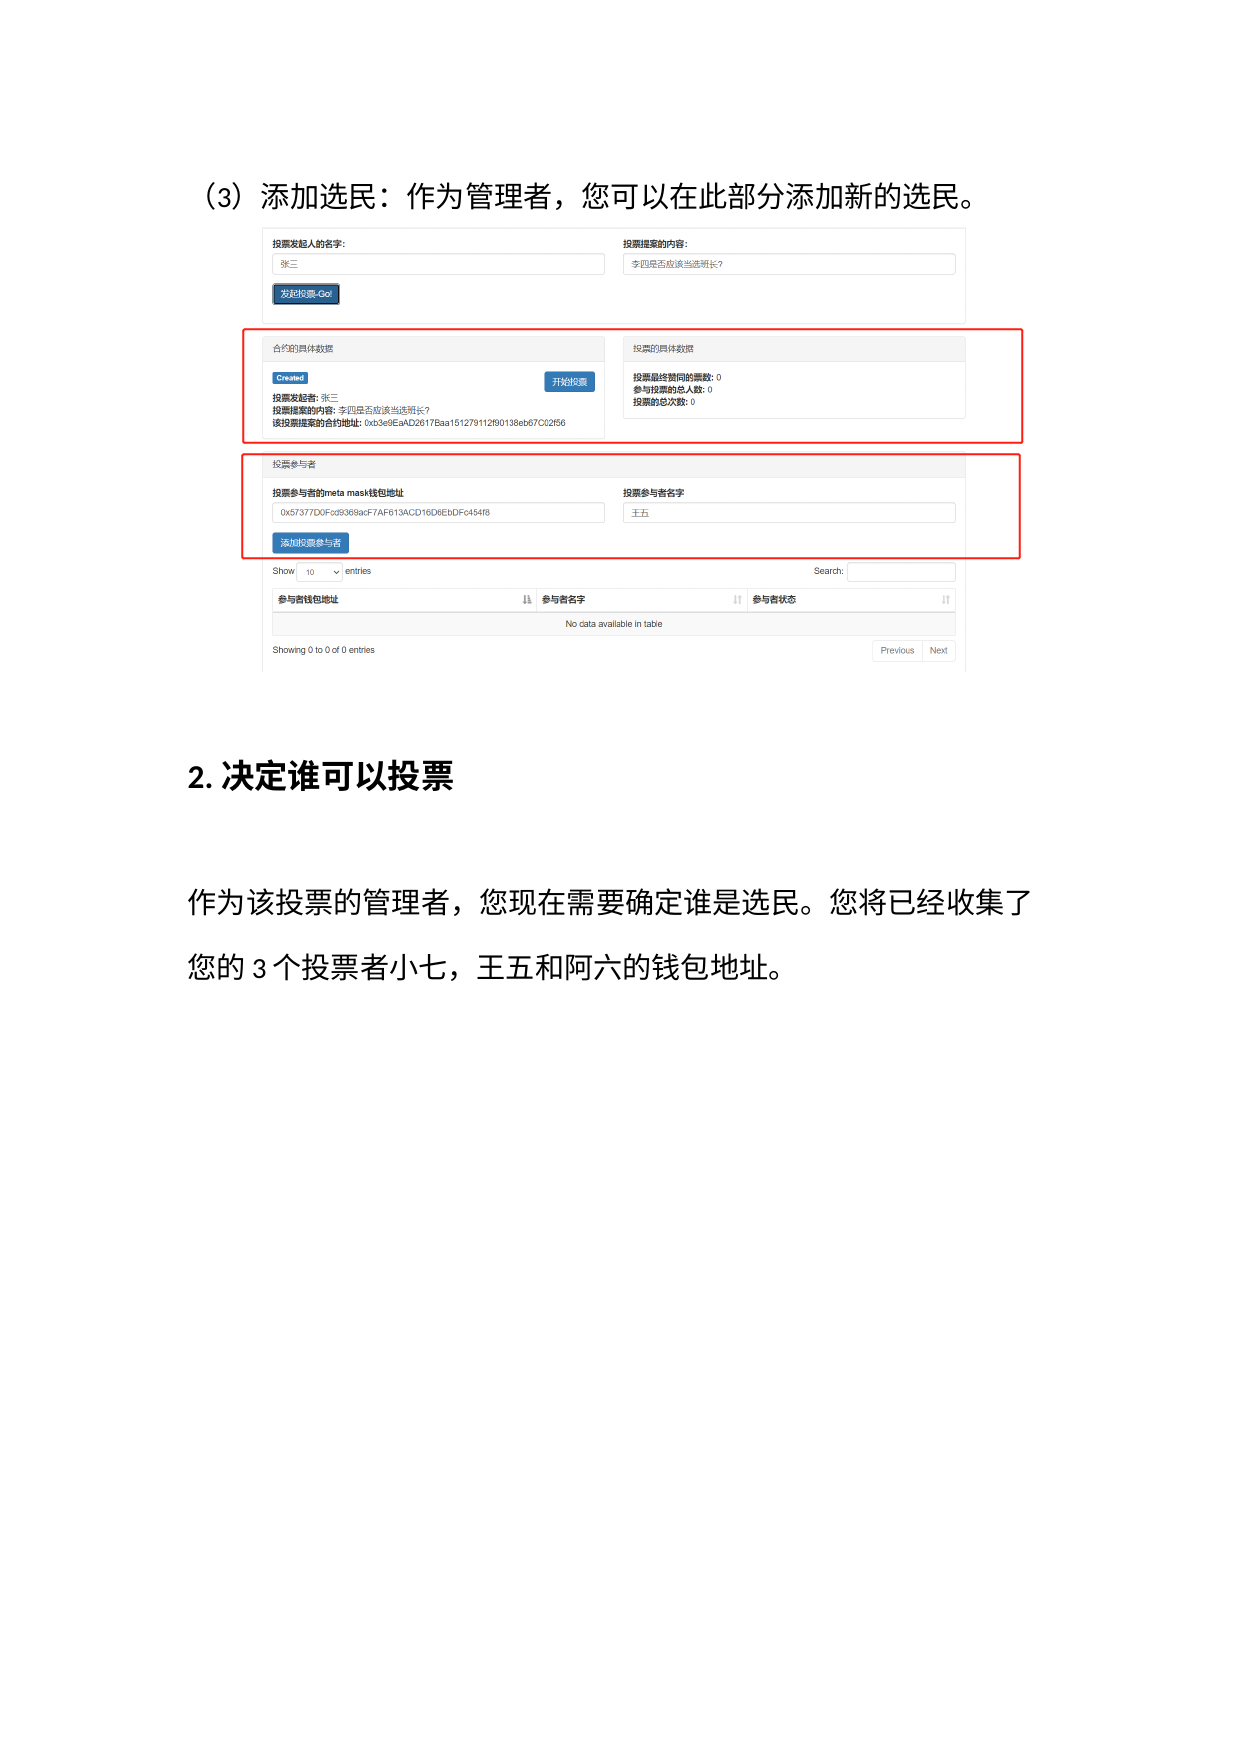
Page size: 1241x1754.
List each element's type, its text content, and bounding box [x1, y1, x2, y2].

subtitle 决定谁可以投票 [187, 742, 1053, 807]
list （3）添加选民：作为管理者，您可以在此部分添加新的选民。 [187, 162, 1053, 227]
list 作为该投票的管理者，您现在需要确定谁是选民。您将已经收集了您的3个投票者小七，王五和阿六的钱包地址。 [187, 868, 1053, 998]
picture [187, 227, 1053, 672]
